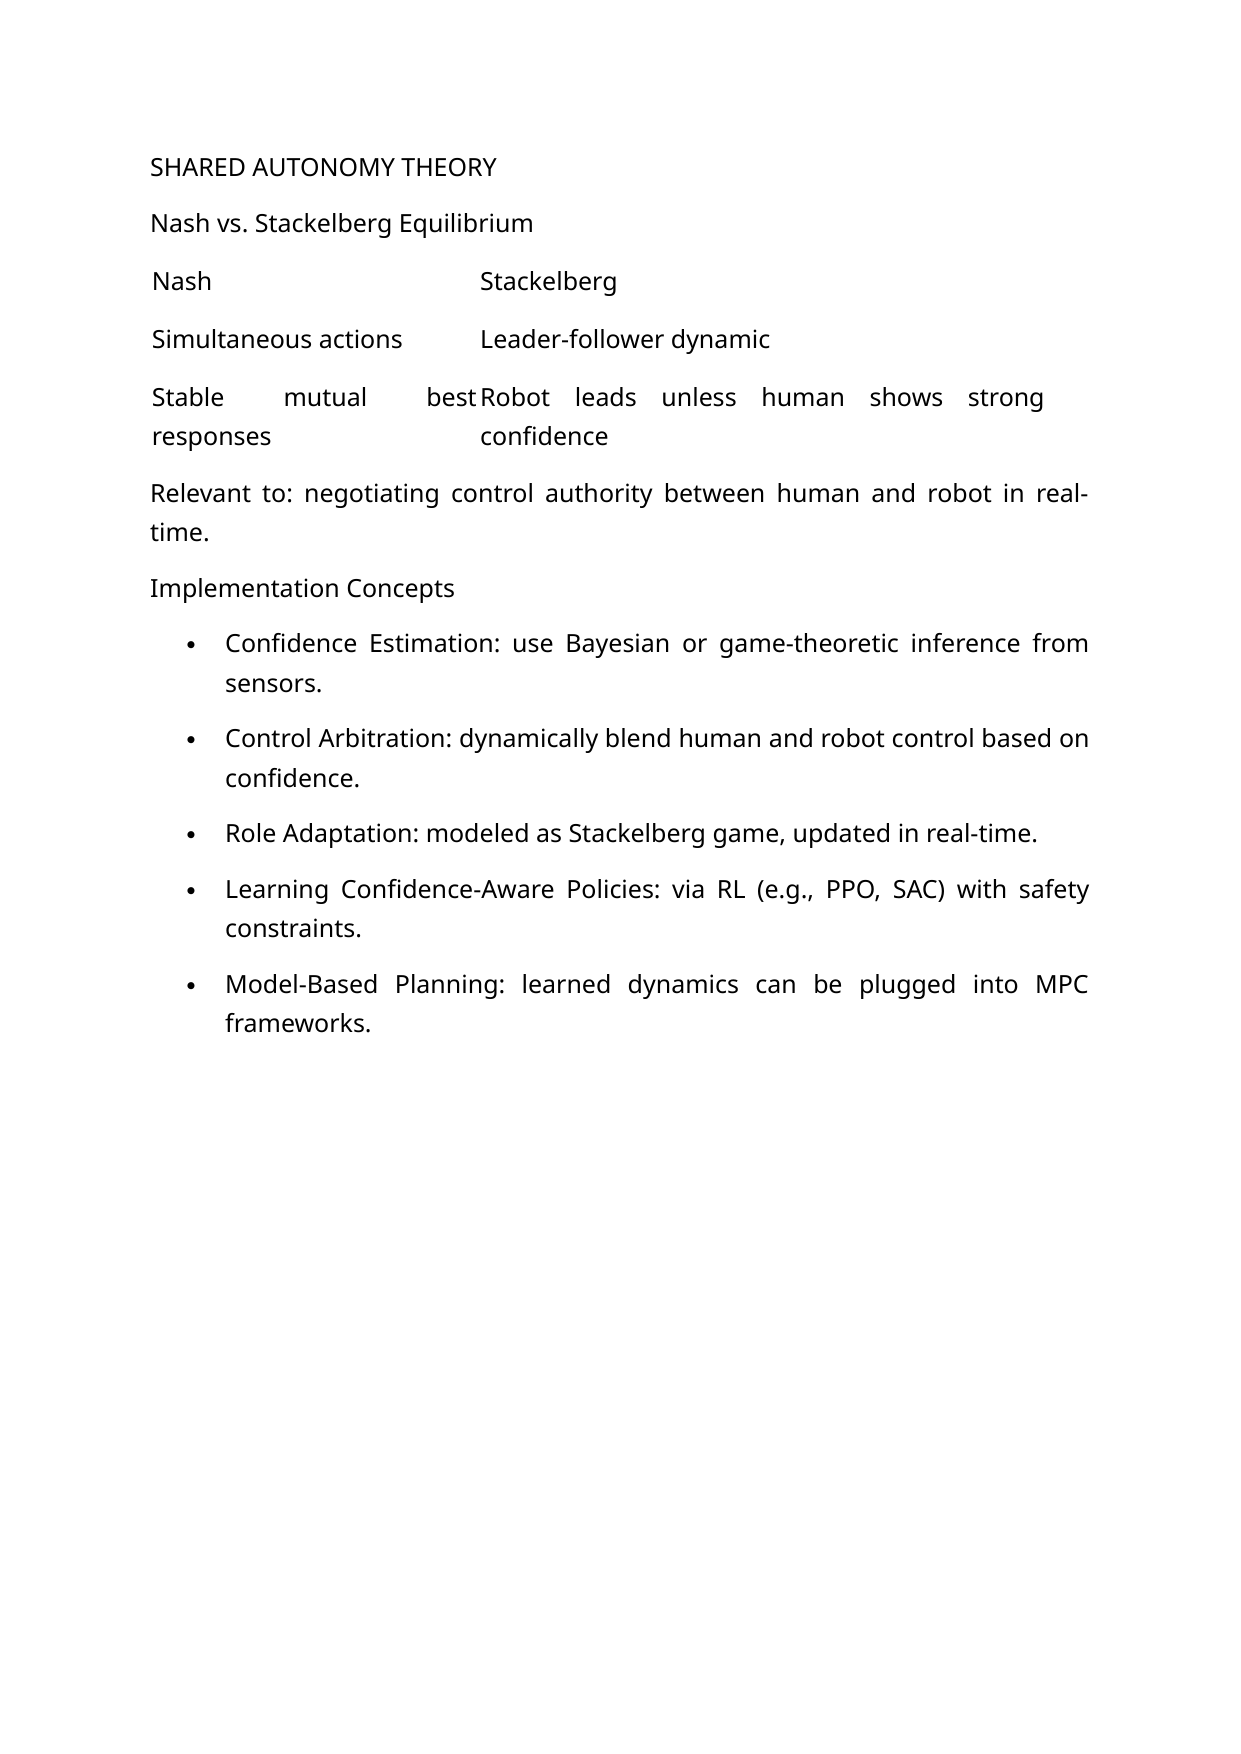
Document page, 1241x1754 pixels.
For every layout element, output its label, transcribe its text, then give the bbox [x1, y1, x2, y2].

table_cell Simultaneous actions [150, 320, 478, 378]
table_cell Robot leads unless human shows strong confidence [478, 378, 1047, 475]
text Relevant to: negotiating control authority between human and robot in real-time. [150, 475, 1090, 548]
text Implementation Concepts [150, 570, 1090, 604]
list Role Adaptation: modeled as Stackelberg game, updated in real-time. [187, 816, 1090, 850]
table_cell Leader-follower dynamic [478, 320, 1047, 378]
table_header Nash [150, 262, 478, 320]
table_cell Stable mutual best responses [150, 378, 478, 475]
list Model-Based Planning: learned dynamics can be plugged into MPC frameworks. [187, 967, 1090, 1040]
list Learning Confidence-Aware Policies: via RL (e.g., PPO, SAC) with safety constraints. [187, 872, 1090, 945]
list Confidence Estimation: use Bayesian or game-theoretic inference from sensors. [187, 626, 1090, 699]
text SHARED AUTONOMY THEORY [150, 150, 1090, 184]
text Nash vs. Stackelberg Equilibrium [150, 206, 1090, 240]
list Control Arbitration: dynamically blend human and robot control based on confidence. [187, 721, 1090, 794]
table_header Stackelberg [478, 262, 1047, 320]
